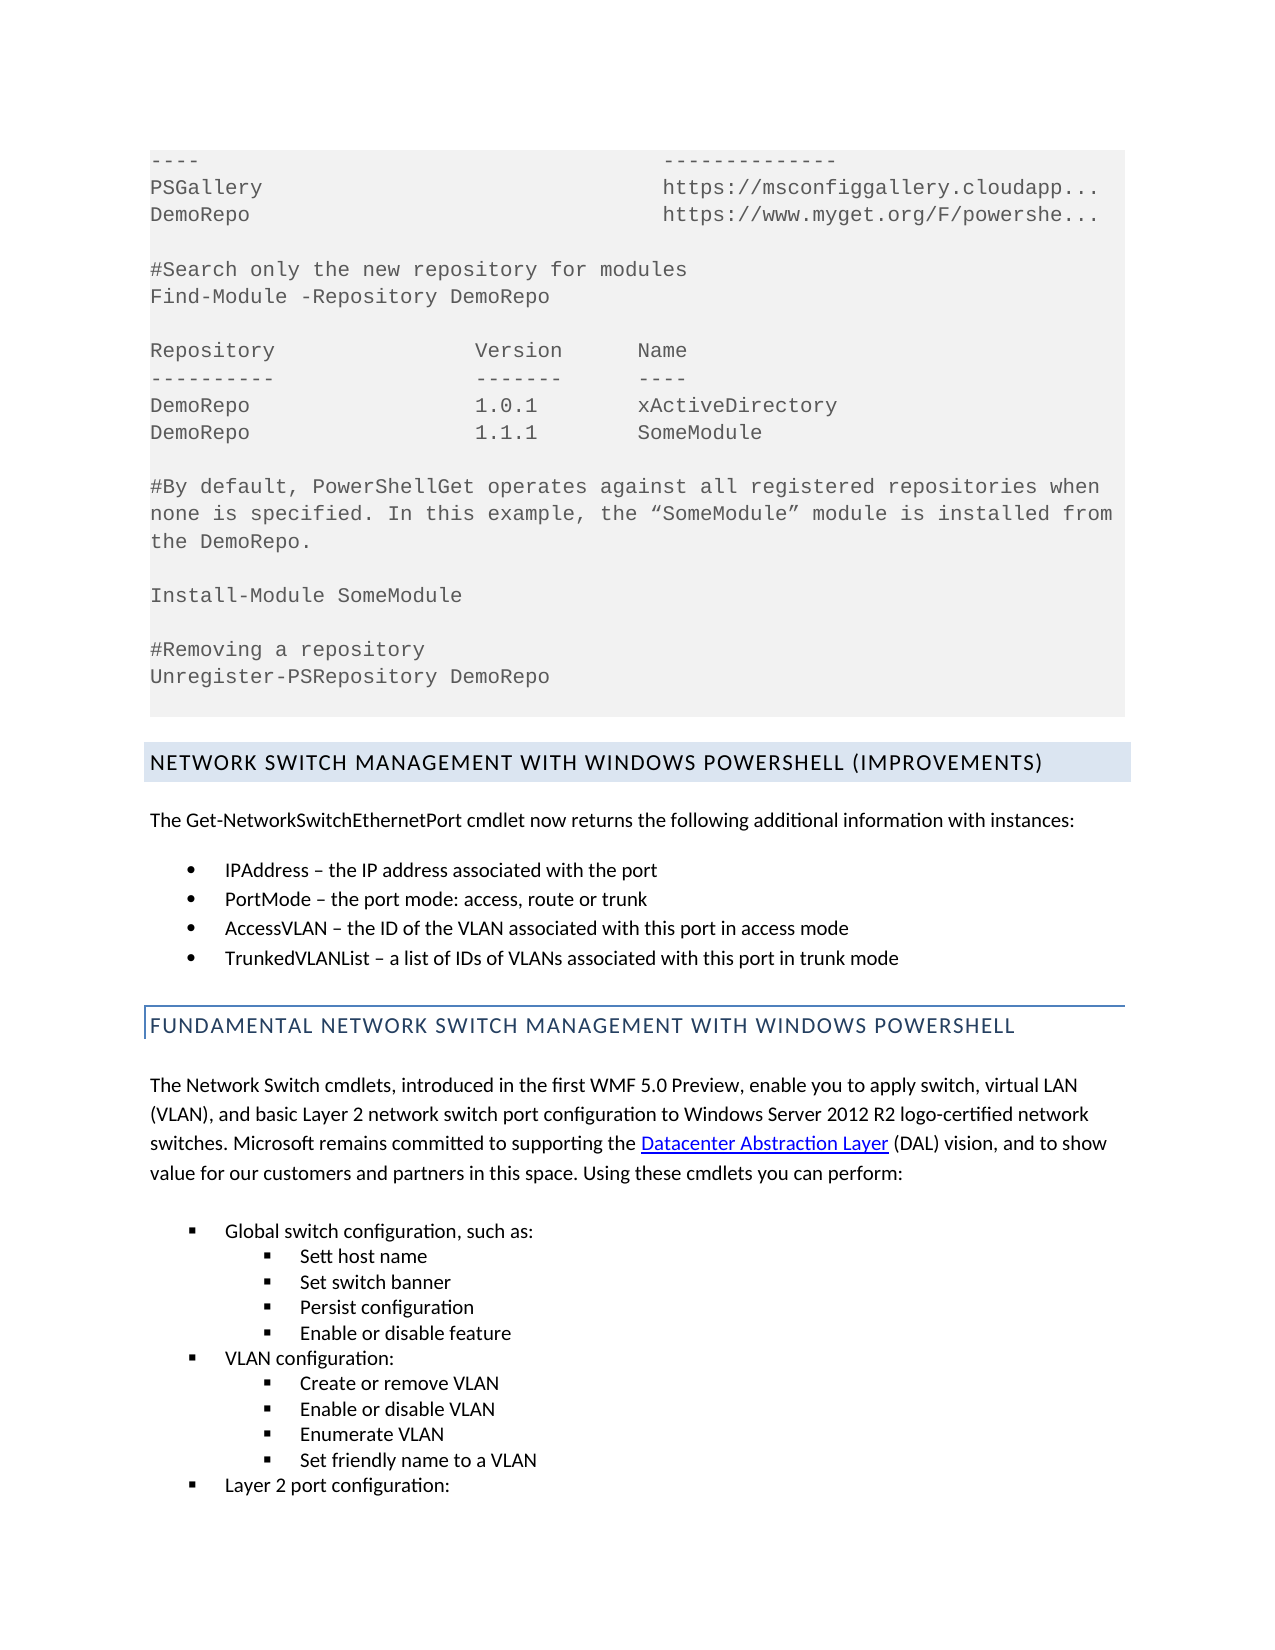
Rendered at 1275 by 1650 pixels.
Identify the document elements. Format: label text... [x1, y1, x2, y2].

list Enable or disable feature [262, 1320, 1125, 1345]
list IPAddress – the IP address associated with the port [187, 857, 1125, 883]
list TrunkedVLANList – a list of IDs of VLANs associated with this port in trunk mode [187, 945, 1125, 970]
text #Removing a repository [150, 639, 1125, 663]
list PortMode – the port mode: access, route or trunk [187, 886, 1125, 912]
text ---------- ------- ---- [150, 367, 1125, 391]
text Repository Version Name [150, 340, 1125, 364]
list Layer 2 port configuration: [187, 1472, 1125, 1498]
text The Network Switch cmdlets, introduced in the first WMF 5.0 Preview, enable you to apply switch, virtual LAN (VLAN), and basic Layer 2 network switch port configuration to Windows Server 2012 R2 logo-certified network switches. Microsoft remains committed to supporting the Datacenter Abstraction Layer (DAL) vision, and to show value for our customers and partners in this space. Using these cmdlets you can perform: [150, 1072, 1125, 1185]
subtitle Fundamental network switch management with Windows PowerShell [146, 1007, 1125, 1039]
text #Search only the new repository for modules [150, 259, 1125, 282]
list Create or remove VLAN [262, 1371, 1125, 1396]
list Enable or disable VLAN [262, 1396, 1125, 1421]
text DemoRepo https://www.myget.org/F/powershe... [150, 204, 1125, 228]
text The Get-NetworkSwitchEthernetPort cmdlet now returns the following additional information with instances: [150, 807, 1125, 833]
list Sett host name [262, 1243, 1125, 1269]
text Unregister-PSRepository DemoRepo [150, 667, 1125, 690]
list Enumerate VLAN [262, 1421, 1125, 1447]
text Find-Module -Repository DemoRepo [150, 286, 1125, 309]
text PSGallery https://msconfiggallery.cloudapp... [150, 177, 1125, 201]
list Set friendly name to a VLAN [262, 1447, 1125, 1472]
list Persist configuration [262, 1294, 1125, 1320]
list AccessVLAN – the ID of the VLAN associated with this port in access mode [187, 916, 1125, 941]
text ---- -------------- [150, 150, 1125, 174]
list Set switch banner [262, 1269, 1125, 1294]
text Install-Module SomeModule [150, 585, 1125, 609]
text DemoRepo 1.0.1 xActiveDirectory [150, 395, 1125, 418]
text #By default, PowerShellGet operates against all registered repositories when none is specified. In this example, the “SomeModule” module is installed from the DemoRepo. [150, 476, 1125, 554]
subtitle Network Switch management with Windows PowerShell (improvements) [150, 748, 1125, 776]
list Global switch configuration, such as: [187, 1218, 1125, 1243]
list VLAN configuration: [187, 1345, 1125, 1371]
text DemoRepo 1.1.1 SomeModule [150, 422, 1125, 446]
